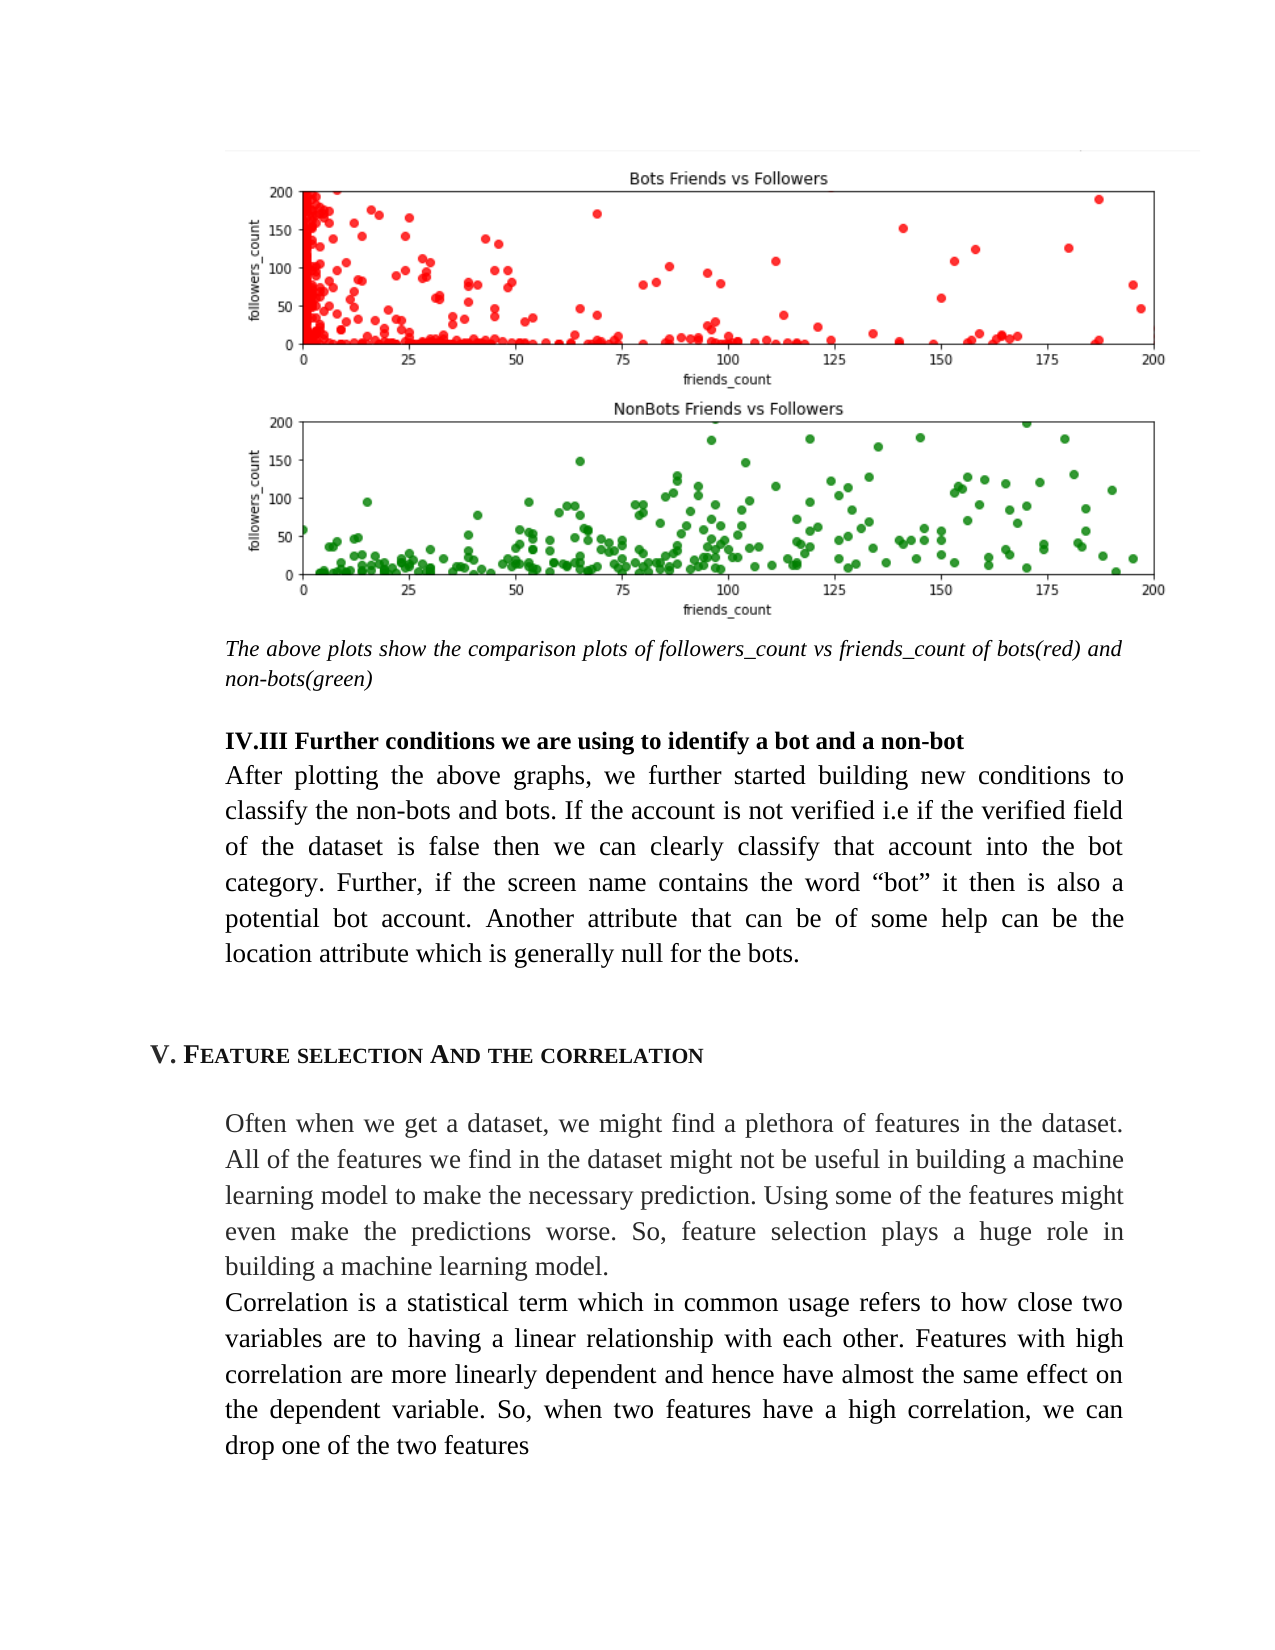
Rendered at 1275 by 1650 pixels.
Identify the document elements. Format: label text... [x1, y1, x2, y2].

text IV.III Further conditions we are using to identify a bot and a non-bot [225, 726, 1125, 754]
text The above plots show the comparison plots of followers_count vs friends_count of bots(red) and non-bots(green) [225, 635, 1125, 692]
subtitle Often when we get a dataset, we might find a plethora of features in the dataset. All of the features we find in the dataset might not be useful in building a machine learning model to make the necessary prediction. Using some of the features might even make the predictions worse. So, feature selection plays a huge role in building a machine learning model. [225, 1108, 1125, 1282]
text Correlation is a statistical term which in common usage refers to how close two variables are to having a linear relationship with each other. Features with high correlation are more linearly dependent and hence have almost the same effect on the dependent variable. So, when two features have a high correlation, we can drop one of the two features [225, 1286, 1125, 1460]
subtitle V. Feature selection And the correlation [150, 1038, 1125, 1069]
picture [225, 150, 1200, 632]
text After plotting the above graphs, we further started building new conditions to classify the non-bots and bots. If the account is not verified i.e if the verified field of the dataset is false then we can clearly classify that account into the bot category. Further, if the screen name contains the word “bot” it then is also a potential bot account. Another attribute that can be of some help can be the location attribute which is generally null for the bots. [225, 759, 1125, 968]
